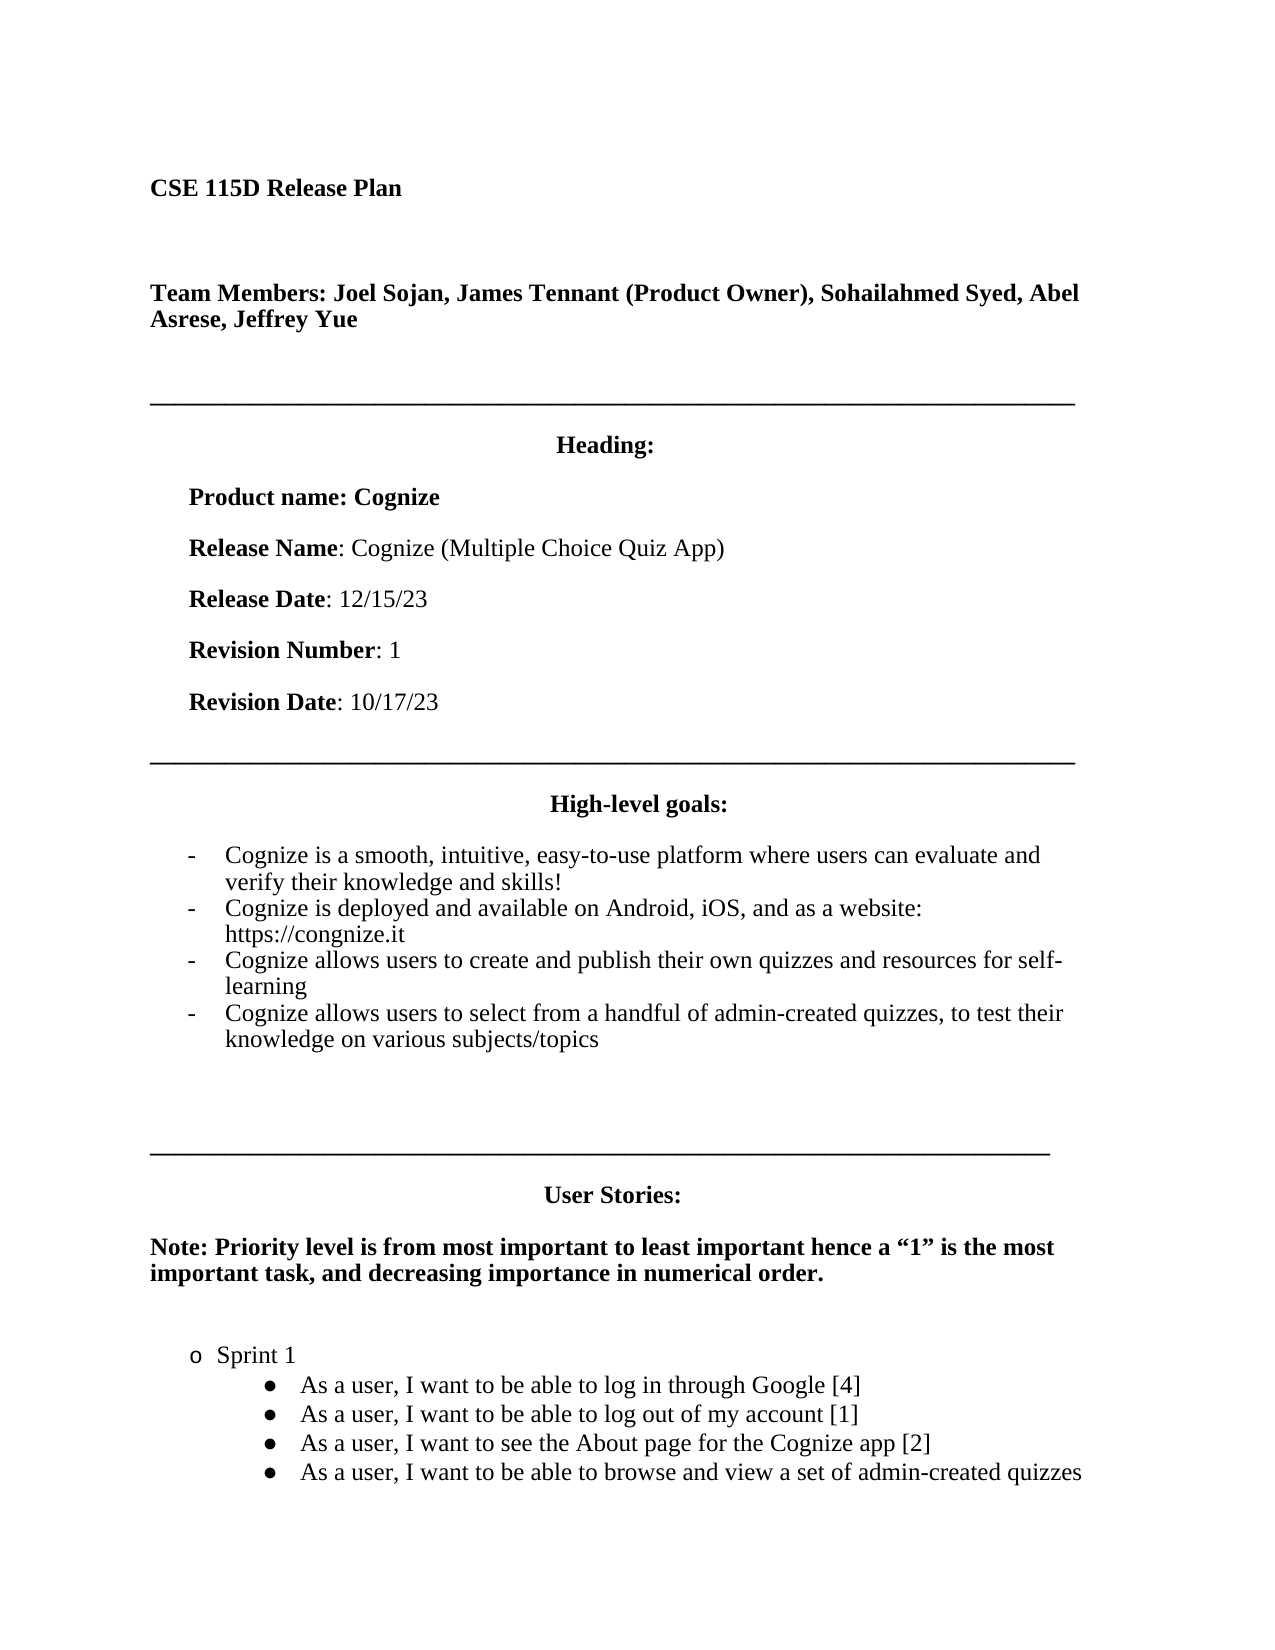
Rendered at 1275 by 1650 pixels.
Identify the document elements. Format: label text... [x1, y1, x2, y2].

text ________________________________________________________________________ [150, 1132, 1084, 1158]
text __________________________________________________________________________ [150, 741, 1084, 767]
text Release Date: 12/15/23 [188, 587, 1084, 613]
list Cognize is a smooth, intuitive, easy-to-use platform where users can evaluate and verify their knowledge and skills! [187, 843, 1084, 895]
list As a user, I want to be able to log in through Google [4] [262, 1371, 1125, 1399]
list As a user, I want to be able to log out of my account [1] [262, 1399, 1125, 1428]
text Note: Priority level is from most important to least important hence a “1” is the most important task, and decreasing importance in numerical order. [150, 1234, 1084, 1286]
text Team Members: Joel Sojan, James Tennant (Product Owner), Sohailahmed Syed, Abel Asrese, Jeffrey Yue [150, 280, 1084, 333]
list Cognize is deployed and available on Android, iOS, and as a website: https://congnize.it [187, 895, 1084, 948]
text __________________________________________________________________________ [150, 358, 1084, 408]
text High-level goals: [150, 792, 1084, 818]
list As a user, I want to be able to browse and view a set of admin-created quizzes [262, 1457, 1125, 1486]
list As a user, I want to see the About page for the Cognize app [2] [262, 1428, 1125, 1457]
text Release Name: Cognize (Multiple Choice Quiz App) [188, 536, 1084, 562]
list Cognize allows users to create and publish their own quizzes and resources for self-learning [187, 948, 1084, 1000]
text Heading: [150, 433, 1084, 459]
text User Stories: [150, 1183, 1084, 1209]
list Cognize allows users to select from a handful of admin-created quizzes, to test their knowledge on various subjects/topics [187, 1000, 1084, 1053]
text Product name: Cognize [188, 484, 1084, 510]
text Revision Date: 10/17/23 [188, 689, 1084, 715]
text CSE 115D Release Plan [150, 175, 1084, 201]
text Revision Number: 1 [188, 638, 1084, 664]
text o Sprint 1 [189, 1340, 1125, 1371]
